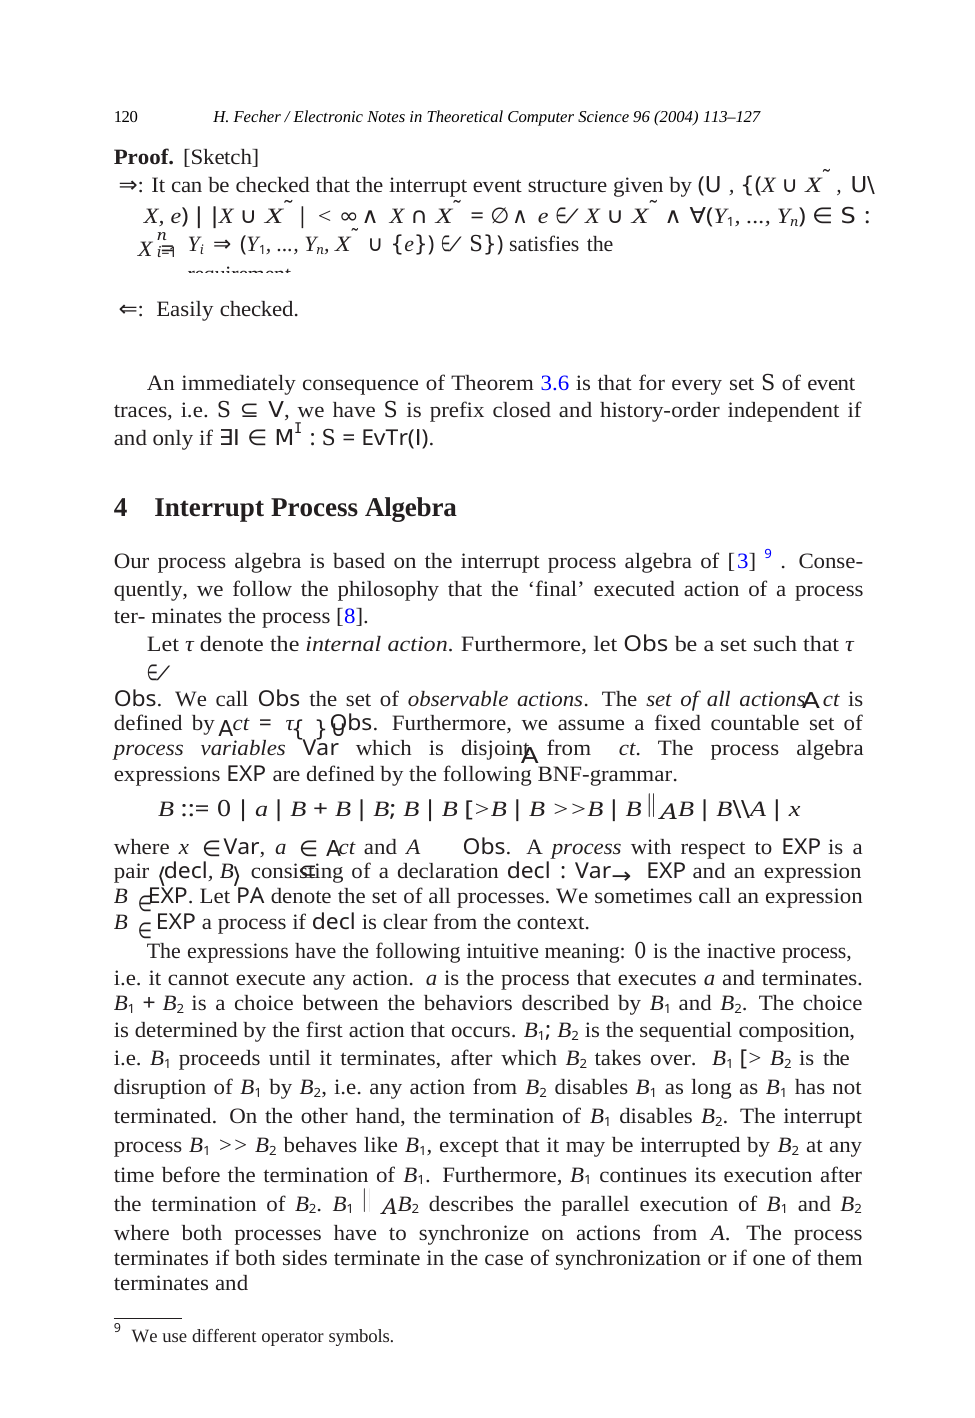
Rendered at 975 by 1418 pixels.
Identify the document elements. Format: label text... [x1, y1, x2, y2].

text 9 We use different operator symbols. [113, 1316, 881, 1346]
text where x Var, a ct and A Obs. A process with respect to EXP is a pair decl, B consisting of a declaration decl : Var EXP and an expression B EXP. Let PA denote the set of all processes. We sometimes call an expression B EXP a process if decl is clear from the context. [113, 834, 863, 936]
text Obs. We call Obs the set of observable actions. The set of all actions ct is defined by ct = τ Obs. Furthermore, we assume a fixed countable set of process variables Var which is disjoint from ct. The process algebra expressions EXP are defined by the following BNF-grammar. [113, 686, 863, 788]
text ⇐: Easily checked. [118, 296, 881, 322]
picture [363, 1188, 370, 1212]
text disruption of B1 by B2, i.e. any action from B2 disables B1 as long as B1 has not terminated. On the other hand, the termination of B1 disables B2. The interrupt process B1 >> B2 behaves like B1, except that it may be interrupted by B2 at any time before the termination of B1. Furthermore, B1 continues its execution after the termination of B2. B1 AB2 describes the parallel execution of B1 and B2 where both processes have to synchronize on actions from A. The process terminates if both sides terminate in the case of synchronization or if one of them terminates and [113, 1071, 862, 1295]
picture [648, 793, 654, 817]
text Our process algebra is based on the interrupt process algebra of [3] 9 . Conse- quently, we follow the philosophy that the ‘final’ executed action of a process ter- minates the process [8]. [113, 545, 863, 628]
text i.e. it cannot execute any action. a is the process that executes a and terminates. B1 + B2 is a choice between the behaviors described by B1 and B2. The choice is determined by the first action that occurs. B1; B2 is the sequential composition, [113, 968, 863, 1044]
text B ::= 0 | a | B + B | B; B | B [>B | B >>B | B AB | B\\A | x [158, 793, 881, 826]
text Let τ denote the internal action. Furthermore, let Obs be a set such that τ ∈/ [147, 629, 881, 686]
text ⇒: It can be checked that the interrupt event structure given by (U , {(X ∪ X˜, U\ [118, 169, 881, 198]
text X, e) | |X ∪ X˜| < ∞∧ X ∩ X˜ = ∅∧ e ∈/ X ∪ X˜ ∧ ∀(Y1, ..., Yn) ∈ S : X = [138, 198, 881, 263]
text i.e. B1 proceeds until it terminates, after which B2 takes over. B1 [> B2 is the [113, 1044, 881, 1071]
text An immediately consequence of Theorem 3.6 is that for every set S of event [113, 370, 881, 396]
text Proof. [Sketch] [113, 146, 881, 169]
text The expressions have the following intuitive meaning: 0 is the inactive process, [147, 938, 881, 964]
subtitle Interrupt Process Algebra [113, 491, 881, 522]
text traces, i.e. S ⊆ V, we have S is prefix closed and history-order independent if and only if ∃I ∈ MI : S = EvTr(I). [113, 401, 862, 452]
